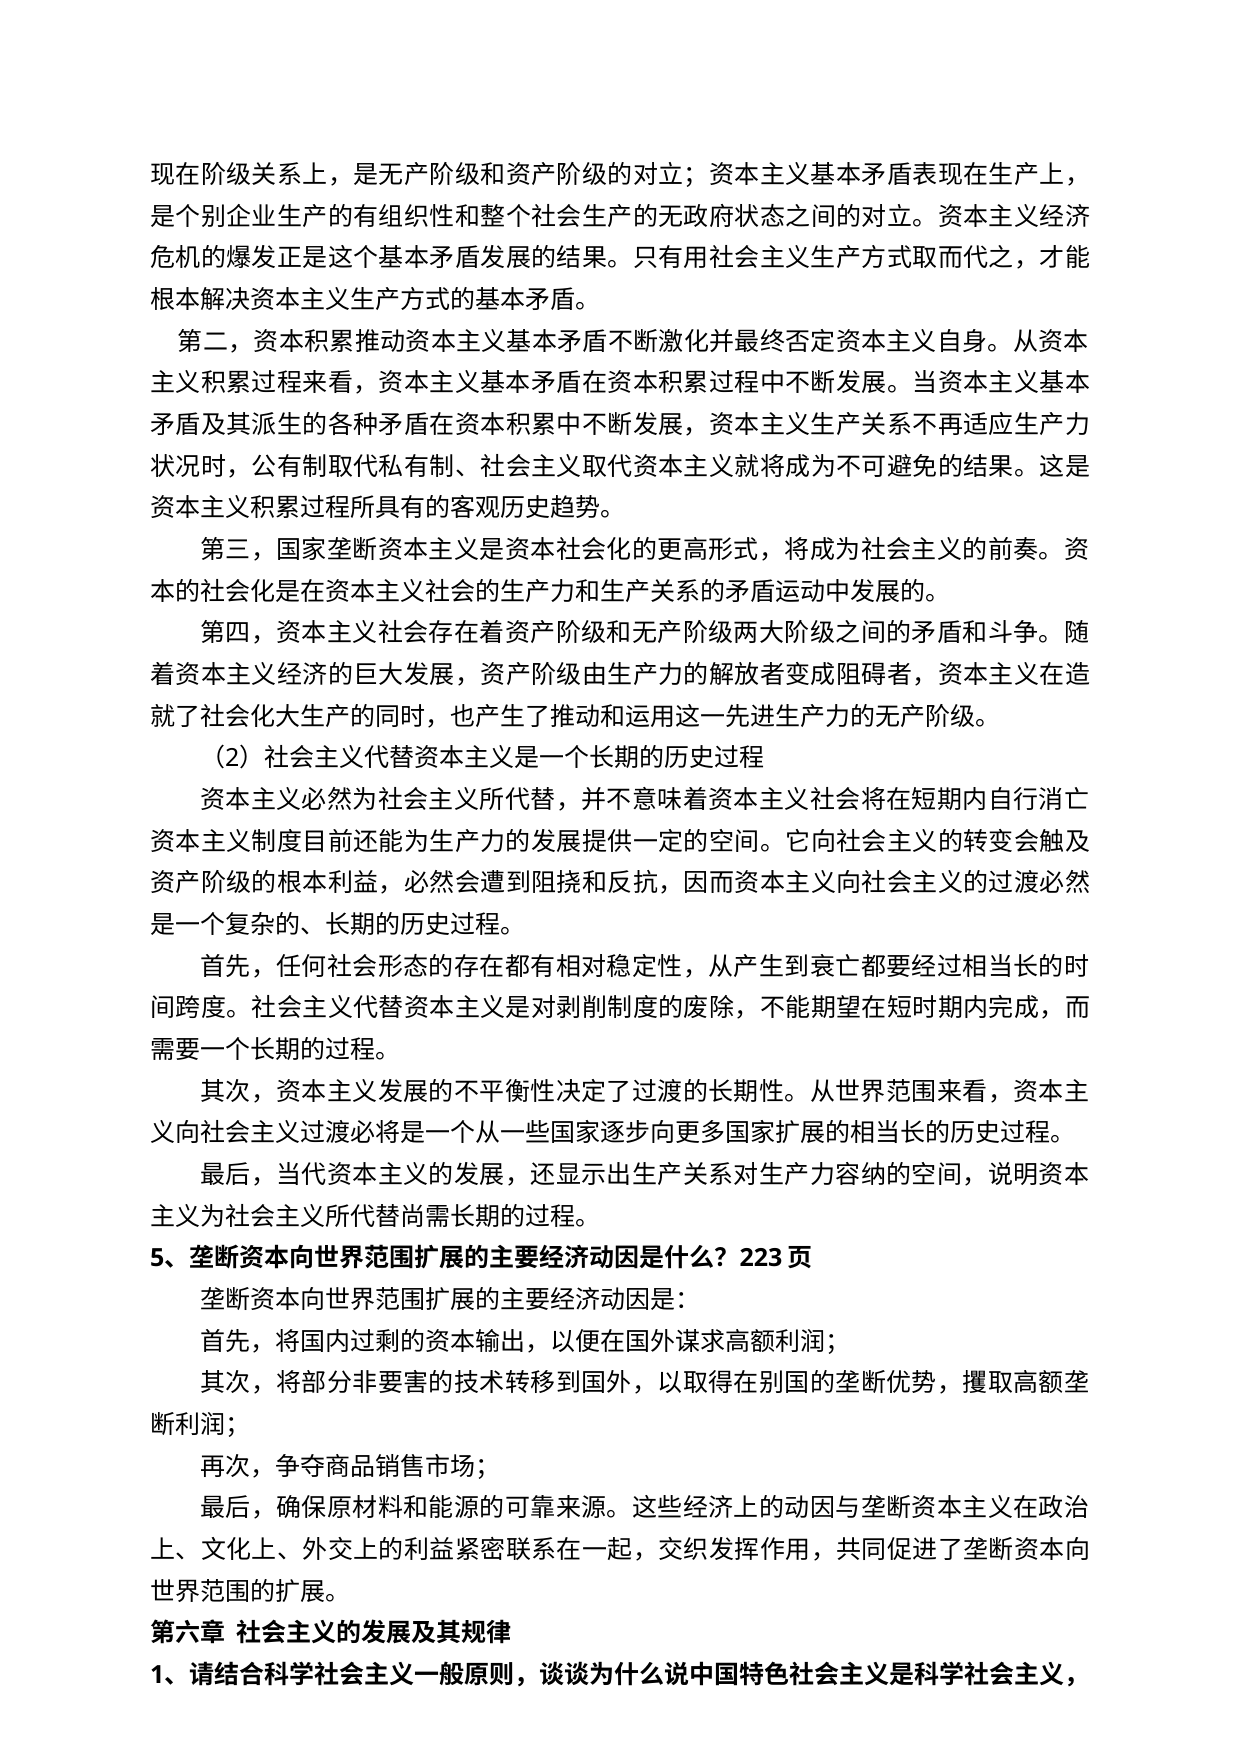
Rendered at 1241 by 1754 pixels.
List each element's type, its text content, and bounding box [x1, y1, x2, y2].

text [150, 1650, 1090, 1692]
text 第四，资本主义社会存在着资产阶级和无产阶级两大阶级之间的矛盾和斗争。随着资本主义经济的巨大发展，资产阶级由生产力的解放者变成阻碍者，资本主义在造就了社会化大生产的同时，也产生了推动和运用这一先进生产力的无产阶级。 [150, 608, 1090, 733]
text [150, 150, 1090, 317]
text 垄断资本向世界范围扩展的主要经济动因是： [150, 1275, 1090, 1317]
text 首先，任何社会形态的存在都有相对稳定性，从产生到衰亡都要经过相当长的时间跨度。社会主义代替资本主义是对剥削制度的废除，不能期望在短时期内完成，而需要一个长期的过程。 [150, 942, 1090, 1067]
text 最后，确保原材料和能源的可靠来源。这些经济上的动因与垄断资本主义在政治上、文化上、外交上的利益紧密联系在一起，交织发挥作用，共同促进了垄断资本向世界范围的扩展。 [150, 1483, 1090, 1608]
text 首先，将国内过剩的资本输出，以便在国外谋求高额利润； [150, 1317, 1090, 1358]
text （2）社会主义代替资本主义是一个长期的历史过程 [150, 733, 1090, 775]
text 第三，国家垄断资本主义是资本社会化的更高形式，将成为社会主义的前奏。资本的社会化是在资本主义社会的生产力和生产关系的矛盾运动中发展的。 [150, 525, 1090, 608]
text 再次，争夺商品销售市场； [150, 1442, 1090, 1483]
text 最后，当代资本主义的发展，还显示出生产关系对生产力容纳的空间，说明资本主义为社会主义所代替尚需长期的过程。 [150, 1150, 1090, 1233]
text 其次，资本主义发展的不平衡性决定了过渡的长期性。从世界范围来看，资本主义向社会主义过渡必将是一个从一些国家逐步向更多国家扩展的相当长的历史过程。 [150, 1067, 1090, 1150]
text 其次，将部分非要害的技术转移到国外，以取得在别国的垄断优势，攫取高额垄断利润； [150, 1358, 1090, 1442]
text 5、垄断资本向世界范围扩展的主要经济动因是什么？223页 [150, 1233, 1090, 1275]
text 资本主义必然为社会主义所代替，并不意味着资本主义社会将在短期内自行消亡。资本主义制度目前还能为生产力的发展提供一定的空间。它向社会主义的转变会触及资产阶级的根本利益，必然会遭到阻挠和反抗，因而资本主义向社会主义的过渡必然是一个复杂的、长期的历史过程。 [150, 775, 1090, 942]
text 第二，资本积累推动资本主义基本矛盾不断激化并最终否定资本主义自身。从资本主义积累过程来看，资本主义基本矛盾在资本积累过程中不断发展。当资本主义基本矛盾及其派生的各种矛盾在资本积累中不断发展，资本主义生产关系不再适应生产力状况时，公有制取代私有制、社会主义取代资本主义就将成为不可避免的结果。这是资本主义积累过程所具有的客观历史趋势。 [150, 317, 1090, 525]
text 第六章 社会主义的发展及其规律 [150, 1608, 1090, 1650]
